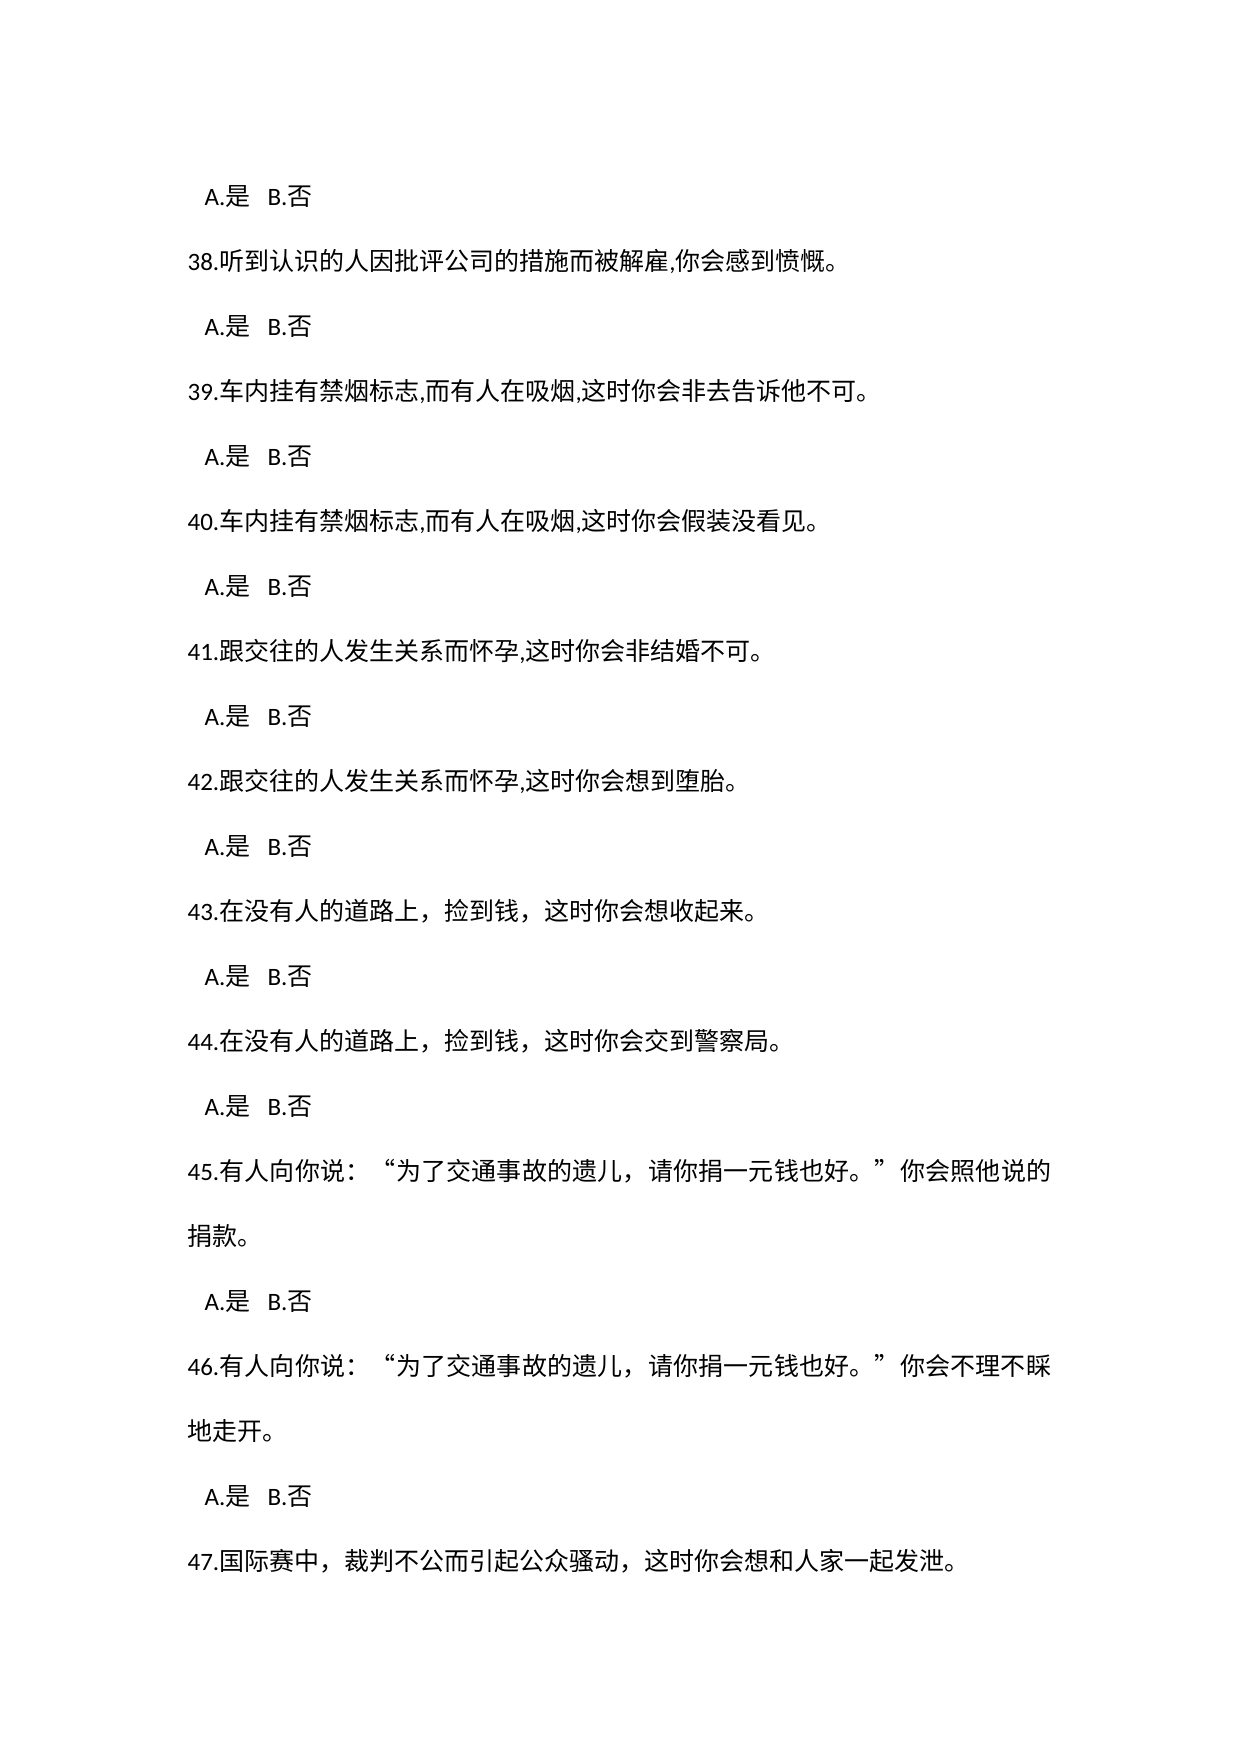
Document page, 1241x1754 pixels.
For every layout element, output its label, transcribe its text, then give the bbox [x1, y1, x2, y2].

text A.是 B.否 [187, 552, 1053, 617]
text A.是 B.否 [187, 682, 1053, 747]
text 39.车内挂有禁烟标志,而有人在吸烟,这时你会非去告诉他不可。 [187, 357, 1053, 422]
text 46.有人向你说：“为了交通事故的遗儿，请你捐一元钱也好。”你会不理不睬地走开。 [187, 1332, 1053, 1462]
text 38.听到认识的人因批评公司的措施而被解雇,你会感到愤慨。 [187, 227, 1053, 292]
text 41.跟交往的人发生关系而怀孕,这时你会非结婚不可。 [187, 617, 1053, 682]
text A.是 B.否 [187, 1462, 1053, 1527]
text A.是 B.否 [187, 812, 1053, 877]
text A.是 B.否 [187, 422, 1053, 487]
text 45.有人向你说：“为了交通事故的遗儿，请你捐一元钱也好。”你会照他说的捐款。 [187, 1137, 1053, 1267]
text 42.跟交往的人发生关系而怀孕,这时你会想到堕胎。 [187, 747, 1053, 812]
text 47.国际赛中，裁判不公而引起公众骚动，这时你会想和人家一起发泄。 [187, 1527, 1053, 1592]
text A.是 B.否 [187, 292, 1053, 357]
text 44.在没有人的道路上，捡到钱，这时你会交到警察局。 [187, 1007, 1053, 1072]
text 40.车内挂有禁烟标志,而有人在吸烟,这时你会假装没看见。 [187, 487, 1053, 552]
text A.是 B.否 [187, 942, 1053, 1007]
text 43.在没有人的道路上，捡到钱，这时你会想收起来。 [187, 877, 1053, 942]
text A.是 B.否 [187, 162, 1053, 227]
text A.是 B.否 [187, 1072, 1053, 1137]
text A.是 B.否 [187, 1267, 1053, 1332]
